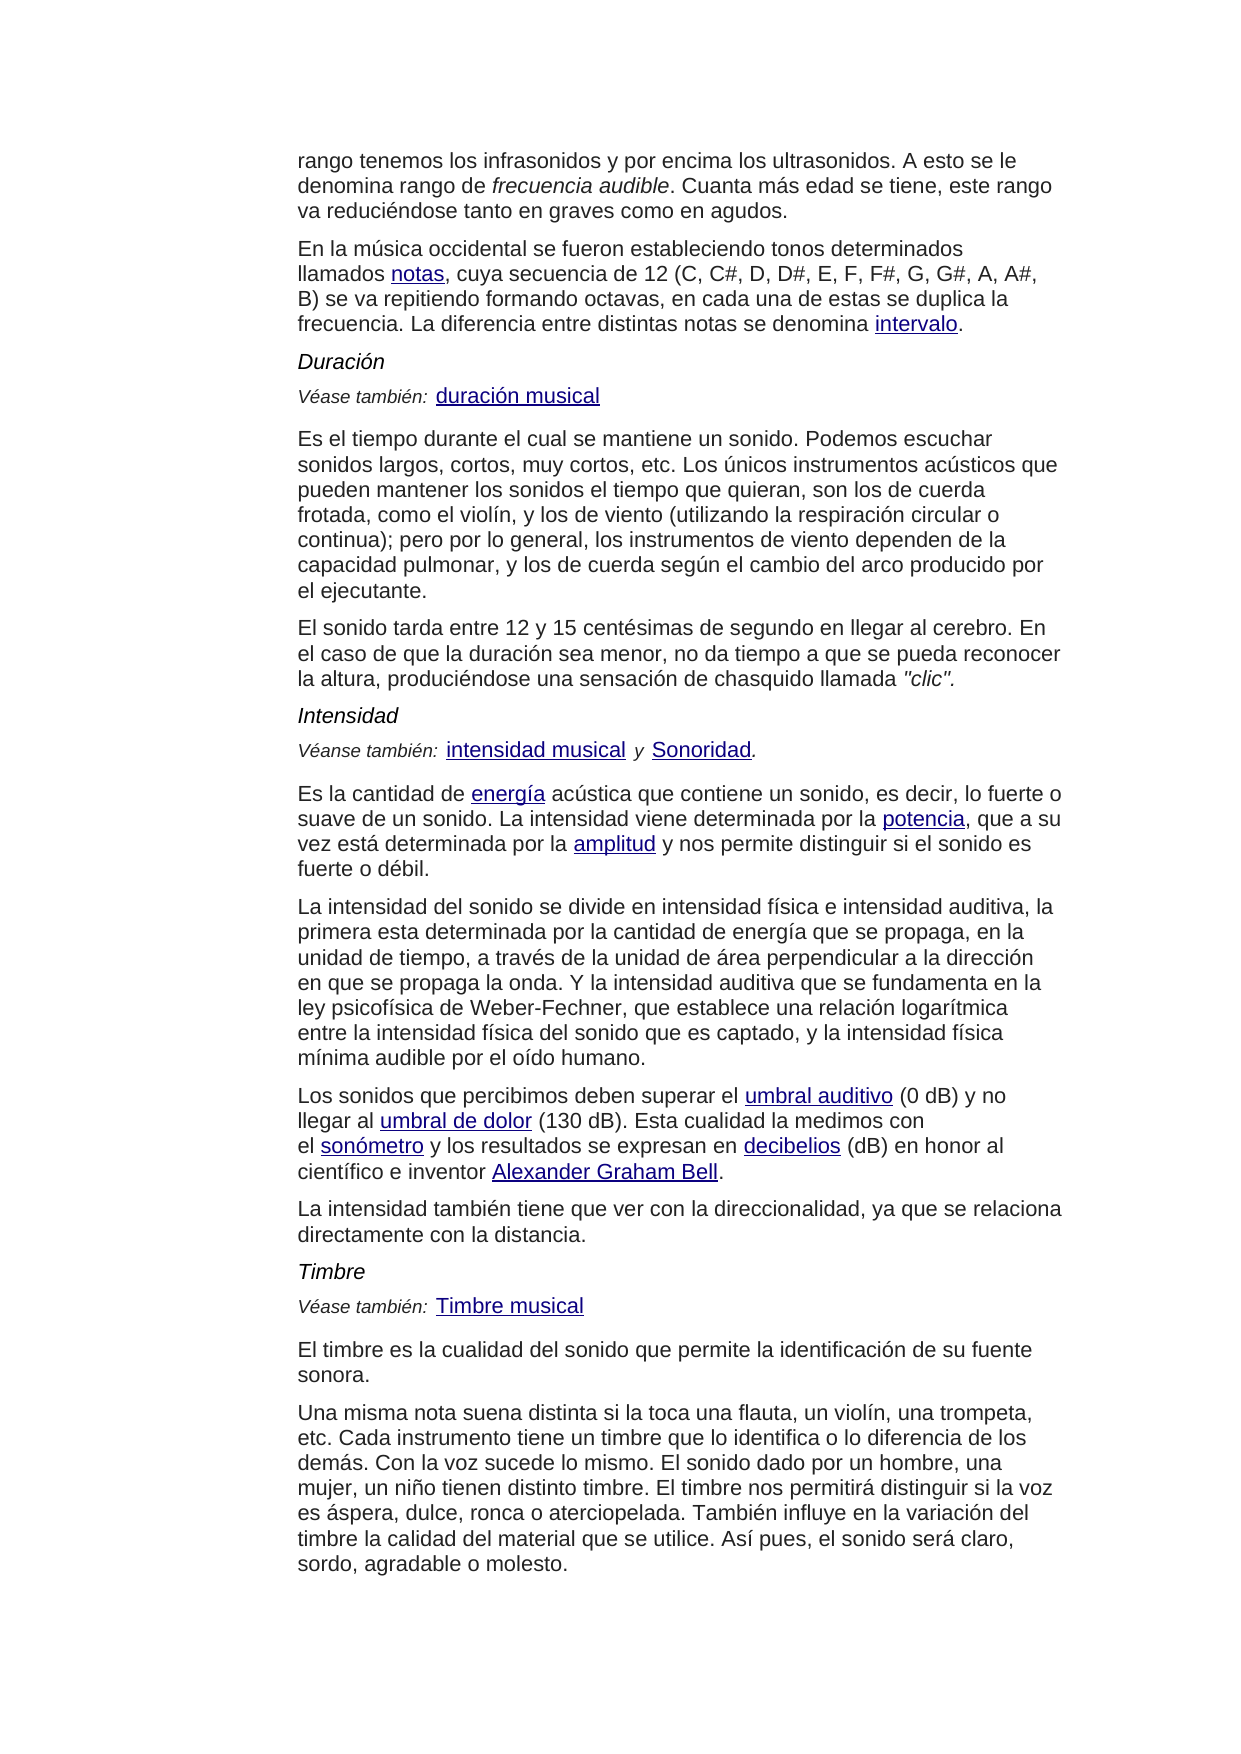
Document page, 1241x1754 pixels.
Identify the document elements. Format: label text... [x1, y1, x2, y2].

text Es el tiempo durante el cual se mantiene un sonido. Podemos escuchar sonidos largos, cortos, muy cortos, etc. Los únicos instrumentos acústicos que pueden mantener los sonidos el tiempo que quieran, son los de cuerda frotada, como el violín, y los de viento (utilizando la respiración circular o continua); pero por lo general, los instrumentos de viento dependen de la capacidad pulmonar, y los de cuerda según el cambio del arco producido por el ejecutante. [297, 426, 1063, 603]
text Los sonidos que percibimos deben superar el umbral auditivo (0 dB) y no llegar al umbral de dolor (130 dB). Esta cualidad la medimos con el sonómetro y los resultados se expresan en decibelios (dB) en honor al científico e inventor Alexander Graham Bell. [297, 1083, 1063, 1184]
text La intensidad también tiene que ver con la direccionalidad, ya que se relaciona directamente con la distancia. [297, 1196, 1063, 1247]
text La intensidad del sonido se divide en intensidad física e intensidad auditiva, la primera esta determinada por la cantidad de energía que se propaga, en la unidad de tiempo, a través de la unidad de área perpendicular a la dirección en que se propaga la onda. Y la intensidad auditiva que se fundamenta en la ley psicofísica de Weber-Fechner, que establece una relación logarítmica entre la intensidad física del sonido que es captado, y la intensidad física mínima audible por el oído humano. [297, 894, 1063, 1071]
text Véase también: Timbre musical [297, 1293, 1063, 1318]
text Véanse también: intensidad musical y Sonoridad. [297, 737, 1063, 762]
text Véase también: duración musical [297, 382, 1063, 408]
text El timbre es la cualidad del sonido que permite la identificación de su fuente sonora. [297, 1337, 1063, 1387]
subtitle Intensidad [297, 703, 1063, 729]
subtitle Timbre [297, 1259, 1063, 1284]
text Una misma nota suena distinta si la toca una flauta, un violín, una trompeta, etc. Cada instrumento tiene un timbre que lo identifica o lo diferencia de los demás. Con la voz sucede lo mismo. El sonido dado por un hombre, una mujer, un niño tienen distinto timbre. El timbre nos permitirá distinguir si la voz es áspera, dulce, ronca o aterciopelada. También influye en la variación del timbre la calidad del material que se utilice. Así pues, el sonido será claro, sordo, agradable o molesto. [297, 1399, 1063, 1576]
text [297, 148, 1063, 223]
text Es la cantidad de energía acústica que contiene un sonido, es decir, lo fuerte o suave de un sonido. La intensidad viene determinada por la potencia, que a su vez está determinada por la amplitud y nos permite distinguir si el sonido es fuerte o débil. [297, 781, 1063, 882]
text En la música occidental se fueron estableciendo tonos determinados llamados notas, cuya secuencia de 12 (C, C#, D, D#, E, F, F#, G, G#, A, A#, B) se va repitiendo formando octavas, en cada una de estas se duplica la frecuencia. La diferencia entre distintas notas se denomina intervalo. [297, 236, 1063, 337]
text El sonido tarda entre 12 y 15 centésimas de segundo en llegar al cerebro. En el caso de que la duración sea menor, no da tiempo a que se pueda reconocer la altura, produciéndose una sensación de chasquido llamada "clic". [297, 615, 1063, 691]
subtitle Duración [297, 349, 1063, 374]
